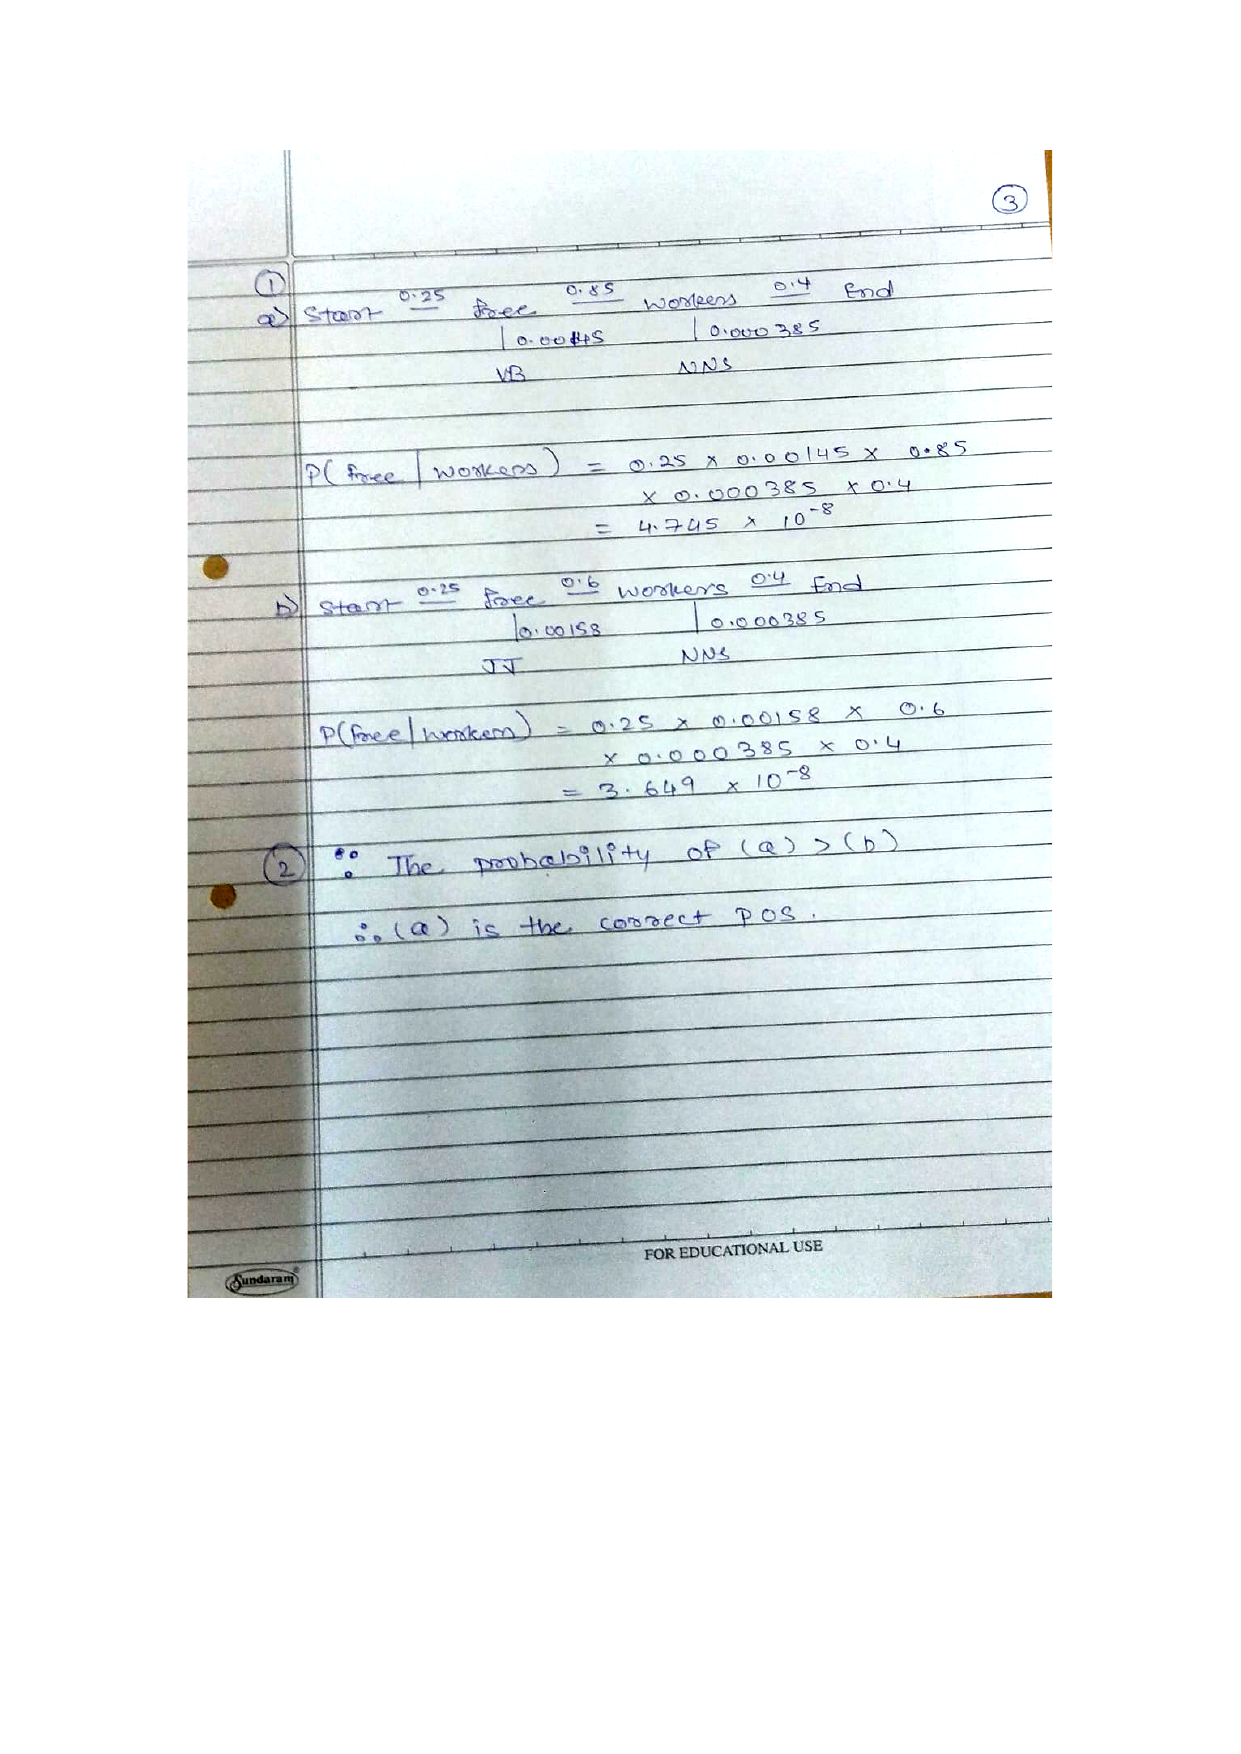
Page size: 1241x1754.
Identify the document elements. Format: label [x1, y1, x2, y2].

picture [187, 150, 1053, 1298]
